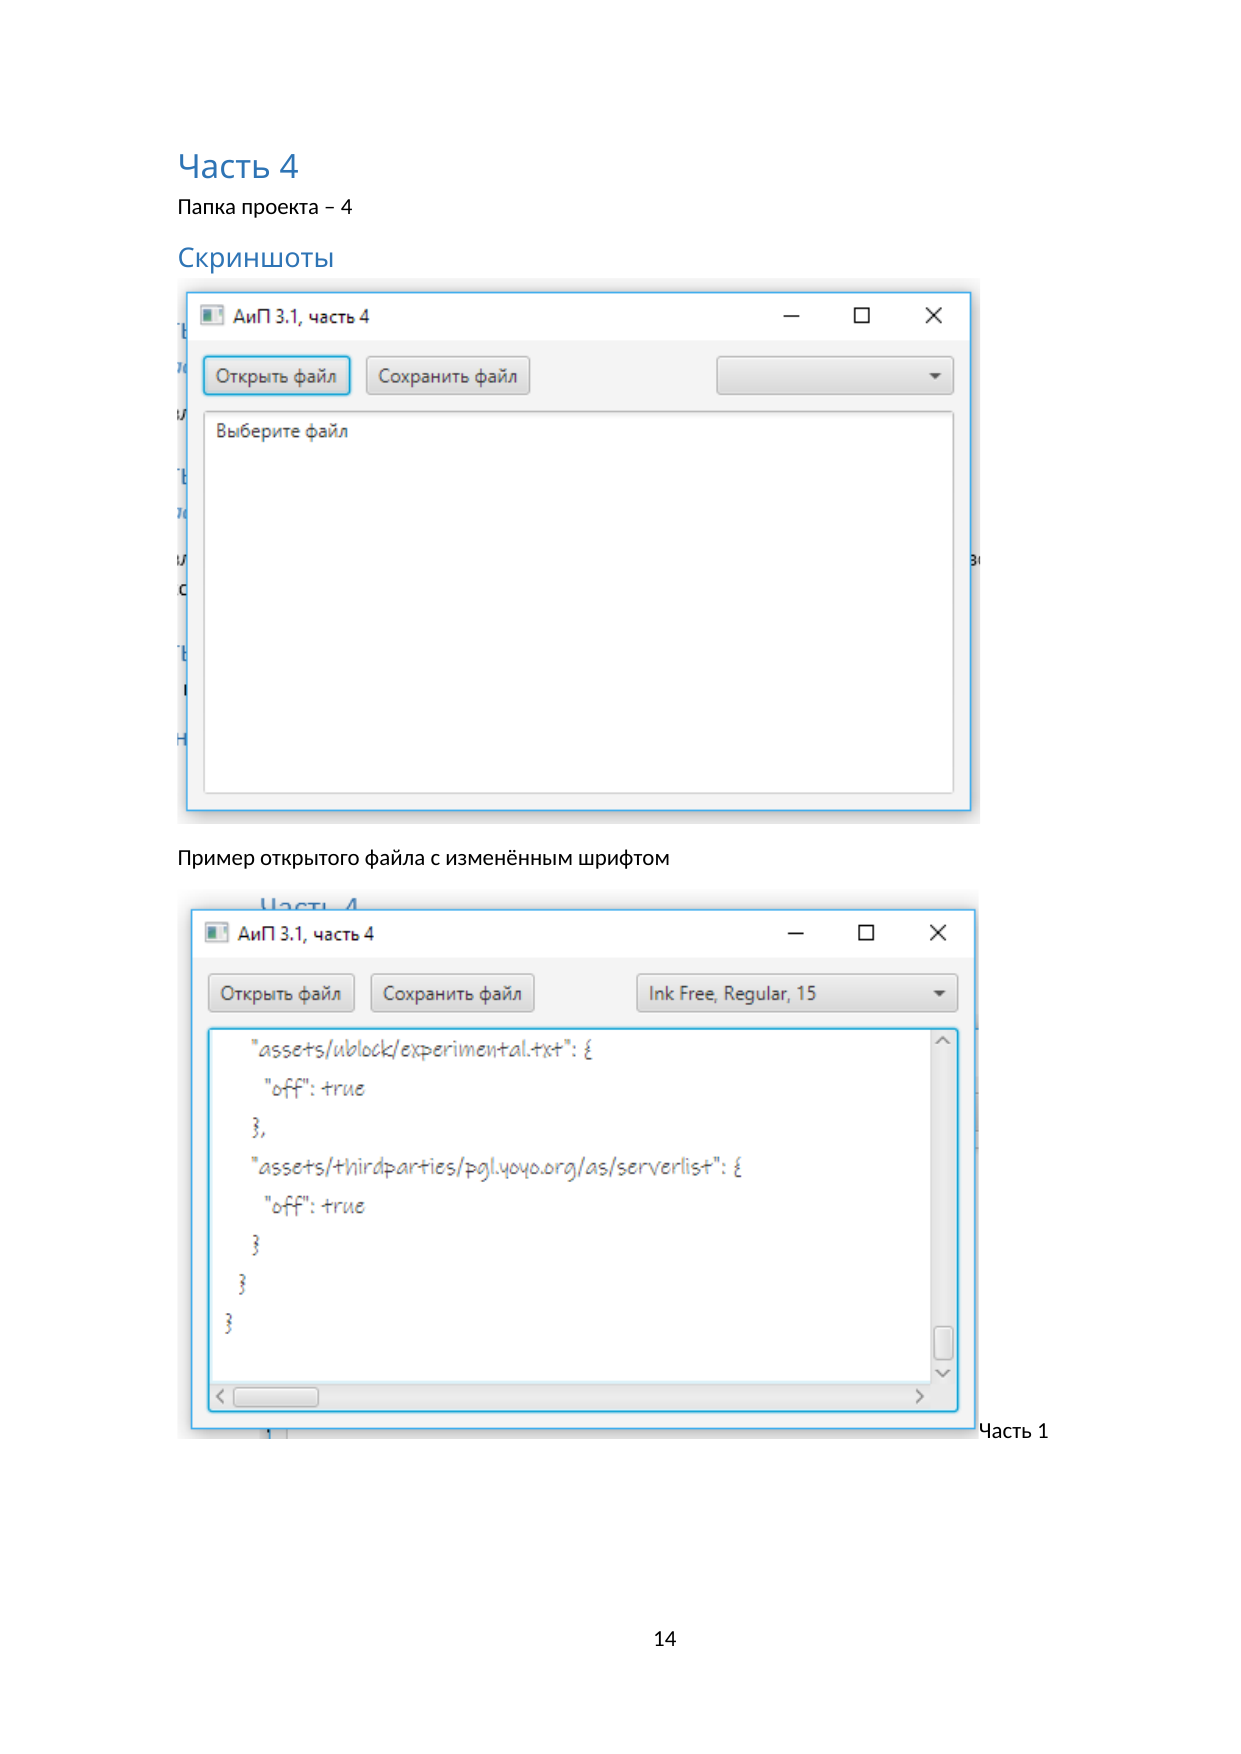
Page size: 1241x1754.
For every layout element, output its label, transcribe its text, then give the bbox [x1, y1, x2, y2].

text Пример открытого файла с изменённым шрифтом [177, 843, 1152, 871]
picture [177, 889, 979, 1439]
subtitle Часть 4 [177, 143, 1152, 188]
picture [177, 278, 981, 824]
subtitle Скриншоты [177, 239, 1152, 276]
text Папка проекта – 4 [177, 192, 1152, 220]
